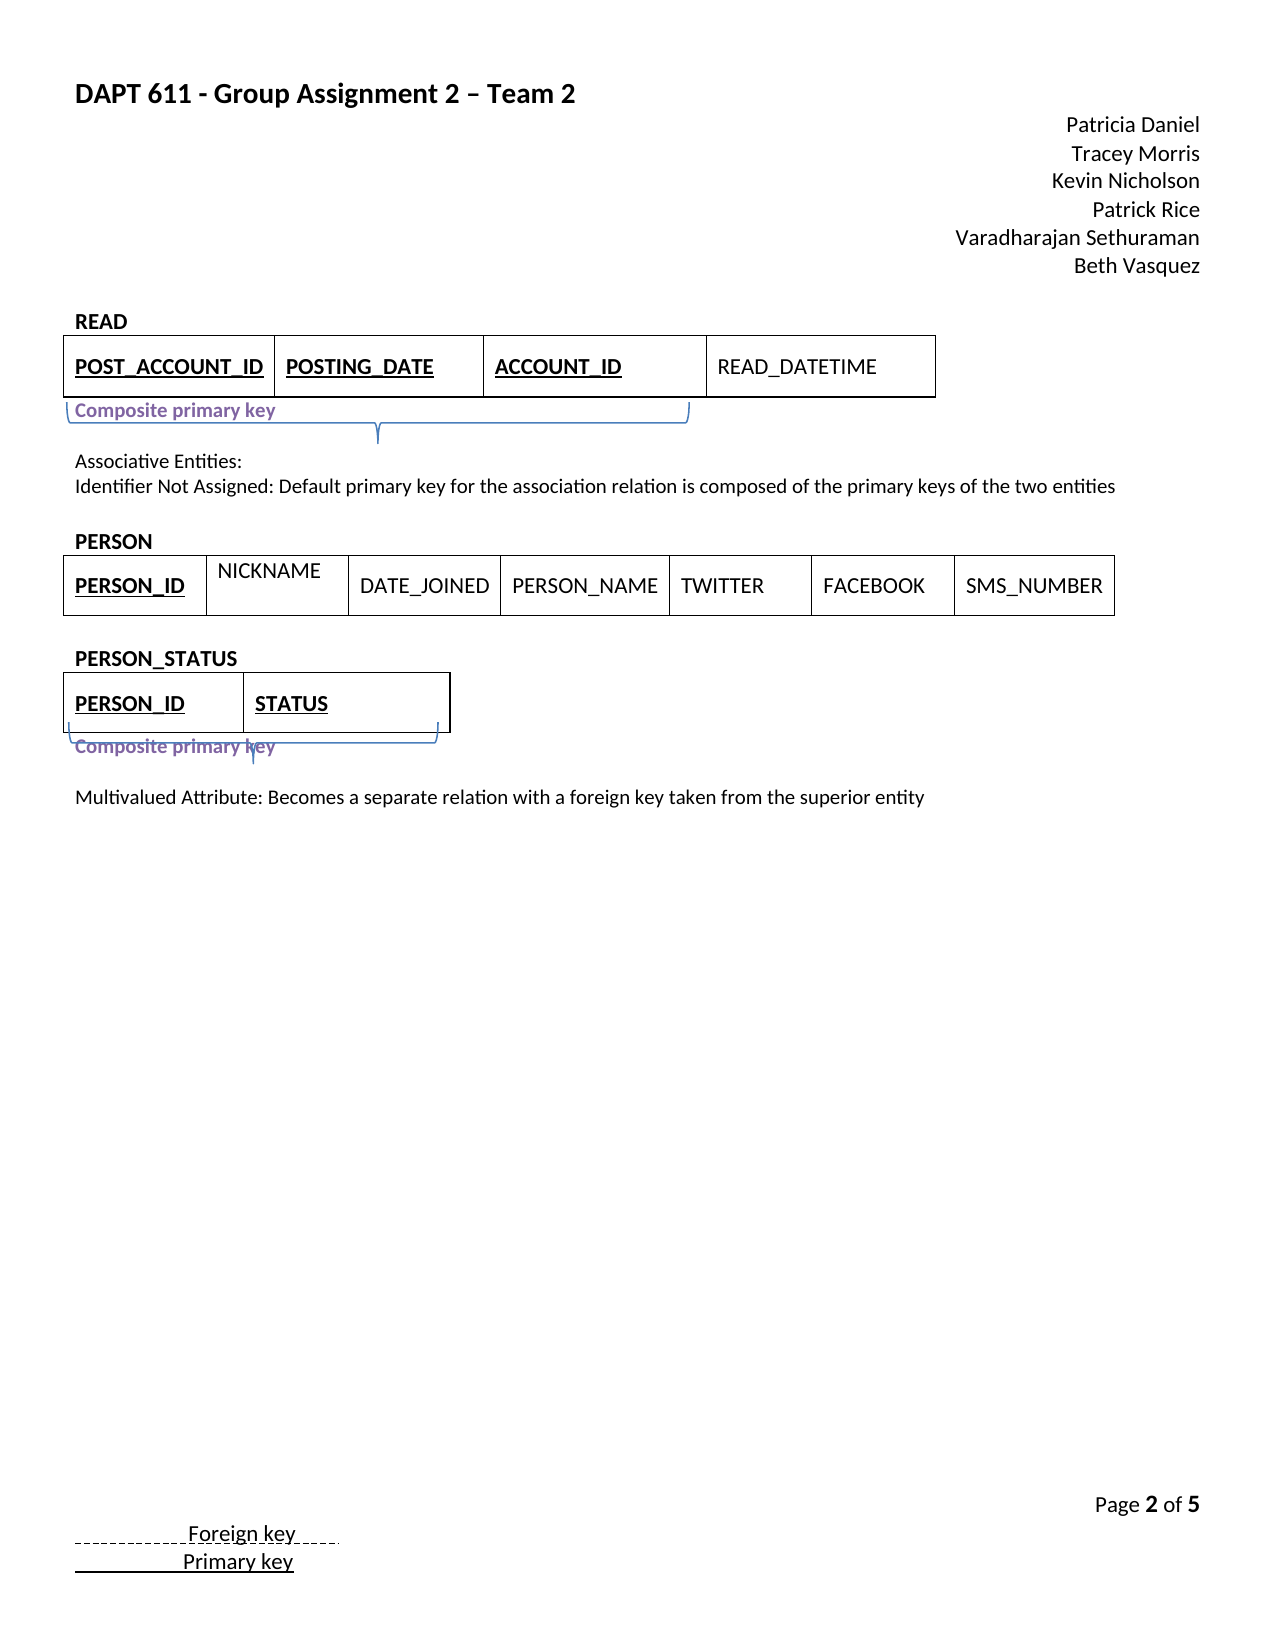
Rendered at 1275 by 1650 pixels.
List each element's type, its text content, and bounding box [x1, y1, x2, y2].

table_header PERSON_NAME [501, 556, 669, 615]
table_header SMS_NUMBER [955, 556, 1114, 615]
text Multivalued Attribute: Becomes a separate relation with a foreign key taken from the superior entity [75, 784, 1200, 809]
table_header ACCOUNT_ID [484, 336, 706, 396]
text Composite primary key [75, 397, 1200, 423]
table_header STATUS [244, 673, 449, 732]
text PERSON [75, 527, 1200, 555]
table_header READ_DATETIME [707, 336, 935, 396]
text READ [75, 307, 1200, 335]
text Identifier Not Assigned: Default primary key for the association relation is composed of the primary keys of the two entities [75, 474, 1200, 499]
table_header FACEBOOK [812, 556, 954, 615]
text PERSON_STATUS [75, 644, 1200, 672]
text Composite primary key [75, 744, 252, 759]
text Associative Entities: [75, 448, 1200, 474]
table_header TWITTER [670, 556, 811, 615]
table_header NICKNAME [207, 556, 348, 615]
table_header POSTING_DATE [275, 336, 483, 396]
table_header PERSON_ID [64, 673, 243, 732]
text Composite primary key [255, 733, 1200, 759]
table_header DATE_JOINED [349, 556, 500, 615]
table_header PERSON_ID [64, 556, 206, 615]
table_header POST_ACCOUNT_ID [64, 336, 274, 396]
